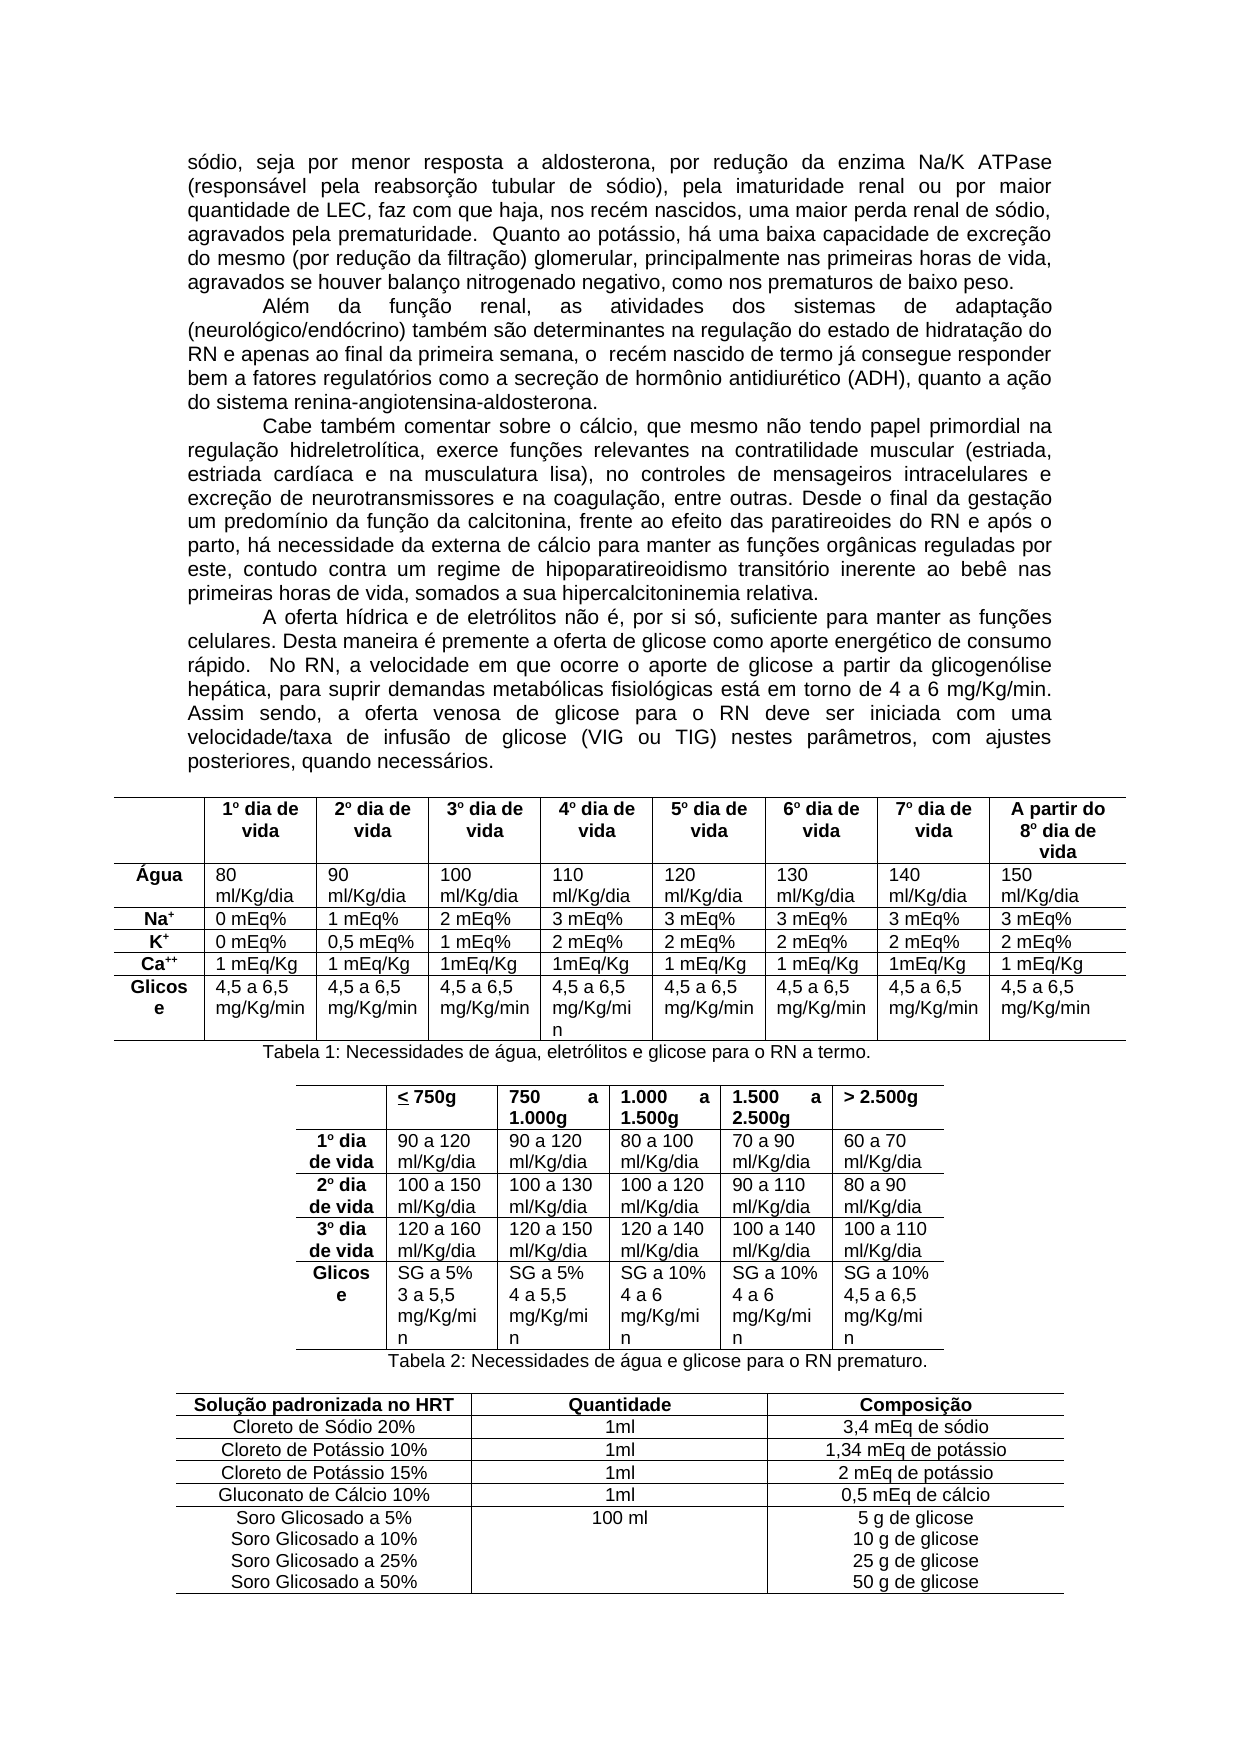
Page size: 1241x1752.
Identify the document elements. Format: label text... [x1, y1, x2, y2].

table_cell 2 mEq% [766, 930, 877, 952]
table_cell 2 mEq% [541, 930, 652, 952]
table_header 6o dia de vida [766, 798, 877, 863]
table_cell Na+ [114, 908, 204, 929]
table_cell 1mEq/Kg [429, 953, 540, 974]
table_header 2o dia de vida [317, 798, 428, 863]
table_cell 2o dia de vida [296, 1174, 386, 1217]
table_cell 100 a 150 ml/Kg/dia [387, 1174, 497, 1217]
table_header A partir do 8o dia de vida [990, 798, 1126, 863]
table_cell 120 a 160 ml/Kg/dia [387, 1218, 497, 1261]
table_cell 60 a 70 ml/Kg/dia [833, 1130, 944, 1173]
table_cell 80 ml/Kg/dia [205, 864, 316, 907]
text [187, 150, 1053, 294]
table_cell 5 g de glicose 10 g de glicose 25 g de glicose 50 g de glicose [768, 1507, 1064, 1593]
table_cell Soro Glicosado a 5% Soro Glicosado a 10% Soro Glicosado a 25% Soro Glicosado a 50% [176, 1507, 471, 1593]
table_header < 750g [387, 1086, 497, 1129]
table_cell 100 ml [472, 1507, 767, 1593]
table_cell 2 mEq% [653, 930, 765, 952]
table_header 1o dia de vida [205, 798, 316, 863]
table_cell 1,34 mEq de potássio [768, 1439, 1064, 1460]
table_cell 2 mEq% [990, 930, 1126, 952]
table_cell SG a 5% 4 a 5,5 mg/Kg/min [498, 1262, 609, 1348]
table_cell 140 ml/Kg/dia [878, 864, 989, 907]
table_cell 4,5 a 6,5 mg/Kg/min [878, 976, 989, 1040]
table_cell 3 mEq% [990, 908, 1126, 929]
table_cell K+ [114, 930, 204, 952]
table_cell 0,5 mEq de cálcio [768, 1484, 1064, 1506]
text Além da função renal, as atividades dos sistemas de adaptação (neurológico/endócrino) também são determinantes na regulação do estado de hidratação do RN e apenas ao final da primeira semana, o recém nascido de termo já consegue responder bem a fatores regulatórios como a secreção de hormônio antidiurético (ADH), quanto a ação do sistema renina-angiotensina-aldosterona. [187, 294, 1053, 413]
table_cell 80 a 100 ml/Kg/dia [610, 1130, 720, 1173]
text Cabe também comentar sobre o cálcio, que mesmo não tendo papel primordial na regulação hidreletrolítica, exerce funções relevantes na contratilidade muscular (estriada, estriada cardíaca e na musculatura lisa), no controles de mensageiros intracelulares e excreção de neurotransmissores e na coagulação, entre outras. Desde o final da gestação um predomínio da função da calcitonina, frente ao efeito das paratireoides do RN e após o parto, há necessidade da externa de cálcio para manter as funções orgânicas reguladas por este, contudo contra um regime de hipoparatireoidismo transitório inerente ao bebê nas primeiras horas de vida, somados a sua hipercalcitoninemia relativa. [187, 413, 1053, 605]
table_cell 1ml [472, 1439, 767, 1460]
table_header [296, 1086, 386, 1129]
table_cell Ca++ [114, 953, 204, 974]
table_header 1.000 a 1.500g [610, 1086, 720, 1129]
table_cell 3 mEq% [878, 908, 989, 929]
table_cell 80 a 90 ml/Kg/dia [833, 1174, 944, 1217]
table_cell 1ml [472, 1461, 767, 1483]
table_cell Cloreto de Potássio 15% [176, 1461, 471, 1483]
table_header [114, 798, 204, 863]
table_cell 1 mEq/Kg [990, 953, 1126, 974]
table_cell 4,5 a 6,5 mg/Kg/min [990, 976, 1126, 1040]
text Tabela 1: Necessidades de água, eletrólitos e glicose para o RN a termo. [187, 1041, 1053, 1063]
table_cell 1 mEq/Kg [653, 953, 765, 974]
table_cell 100 a 130 ml/Kg/dia [498, 1174, 609, 1217]
table_cell 3 mEq% [766, 908, 877, 929]
table_cell 4,5 a 6,5 mg/Kg/min [653, 976, 765, 1040]
table_cell 2 mEq% [878, 930, 989, 952]
table_cell 90 a 120 ml/Kg/dia [498, 1130, 609, 1173]
table_cell 150 ml/Kg/dia [990, 864, 1126, 907]
table_cell 3,4 mEq de sódio [768, 1416, 1064, 1438]
table_cell 130 ml/Kg/dia [766, 864, 877, 907]
table_cell 1 mEq/Kg [205, 953, 316, 974]
table_cell 4,5 a 6,5 mg/Kg/min [766, 976, 877, 1040]
table_cell 120 a 150 ml/Kg/dia [498, 1218, 609, 1261]
table_cell 4,5 a 6,5 mg/Kg/min [429, 976, 540, 1040]
table_cell 1mEq/Kg [878, 953, 989, 974]
table_cell SG a 10% 4,5 a 6,5 mg/Kg/min [833, 1262, 944, 1348]
table_cell 0 mEq% [205, 930, 316, 952]
table_cell 100 a 120 ml/Kg/dia [610, 1174, 720, 1217]
table_cell 100 a 110 ml/Kg/dia [833, 1218, 944, 1261]
table_cell 1ml [472, 1484, 767, 1506]
table_cell Água [114, 864, 204, 907]
table_header Composição [768, 1394, 1064, 1415]
table_cell 90 a 110 ml/Kg/dia [721, 1174, 832, 1217]
table_cell 120 ml/Kg/dia [653, 864, 765, 907]
table_cell 2 mEq de potássio [768, 1461, 1064, 1483]
table_cell 70 a 90 ml/Kg/dia [721, 1130, 832, 1173]
table_cell SG a 10% 4 a 6 mg/Kg/min [721, 1262, 832, 1348]
table_cell 2 mEq% [429, 908, 540, 929]
table_header > 2.500g [833, 1086, 944, 1129]
table_cell SG a 5% 3 a 5,5 mg/Kg/min [387, 1262, 497, 1348]
table_cell Cloreto de Potássio 10% [176, 1439, 471, 1460]
table_cell 0 mEq% [205, 908, 316, 929]
table_cell 1 mEq/Kg [766, 953, 877, 974]
text Tabela 2: Necessidades de água e glicose para o RN prematuro. [187, 1349, 1053, 1371]
table_cell 100 a 140 ml/Kg/dia [721, 1218, 832, 1261]
table_header 3o dia de vida [429, 798, 540, 863]
table_cell 3 mEq% [653, 908, 765, 929]
table_header 1.500 a 2.500g [721, 1086, 832, 1129]
table_cell 100 ml/Kg/dia [429, 864, 540, 907]
table_cell 4,5 a 6,5 mg/Kg/min [541, 976, 652, 1040]
text A oferta hídrica e de eletrólitos não é, por si só, suficiente para manter as funções celulares. Desta maneira é premente a oferta de glicose como aporte energético de consumo rápido. No RN, a velocidade em que ocorre o aporte de glicose a partir da glicogenólise hepática, para suprir demandas metabólicas fisiológicas está em torno de 4 a 6 mg/Kg/min. Assim sendo, a oferta venosa de glicose para o RN deve ser iniciada com uma velocidade/taxa de infusão de glicose (VIG ou TIG) nestes parâmetros, com ajustes posteriores, quando necessários. [187, 605, 1053, 773]
table_cell 120 a 140 ml/Kg/dia [610, 1218, 720, 1261]
table_cell Glicose [296, 1262, 386, 1348]
table_header 7o dia de vida [878, 798, 989, 863]
table_cell SG a 10% 4 a 6 mg/Kg/min [610, 1262, 720, 1348]
table_cell 1 mEq/Kg [317, 953, 428, 974]
table_cell 1mEq/Kg [541, 953, 652, 974]
table_cell 4,5 a 6,5 mg/Kg/min [205, 976, 316, 1040]
table_cell Glicose [114, 976, 204, 1040]
table_cell 1 mEq% [429, 930, 540, 952]
table_header Solução padronizada no HRT [176, 1394, 471, 1415]
table_header Quantidade [472, 1394, 767, 1415]
table_cell 1o dia de vida [296, 1130, 386, 1173]
table_cell 1ml [472, 1416, 767, 1438]
table_cell Gluconato de Cálcio 10% [176, 1484, 471, 1506]
table_header 4o dia de vida [541, 798, 652, 863]
table_cell 1 mEq% [317, 908, 428, 929]
table_cell 0,5 mEq% [317, 930, 428, 952]
table_cell 90 ml/Kg/dia [317, 864, 428, 907]
table_cell 110 ml/Kg/dia [541, 864, 652, 907]
table_cell 4,5 a 6,5 mg/Kg/min [317, 976, 428, 1040]
table_header 750 a 1.000g [498, 1086, 609, 1129]
table_cell 3o dia de vida [296, 1218, 386, 1261]
table_header 5o dia de vida [653, 798, 765, 863]
table_cell Cloreto de Sódio 20% [176, 1416, 471, 1438]
table_cell 90 a 120 ml/Kg/dia [387, 1130, 497, 1173]
table_cell 3 mEq% [541, 908, 652, 929]
